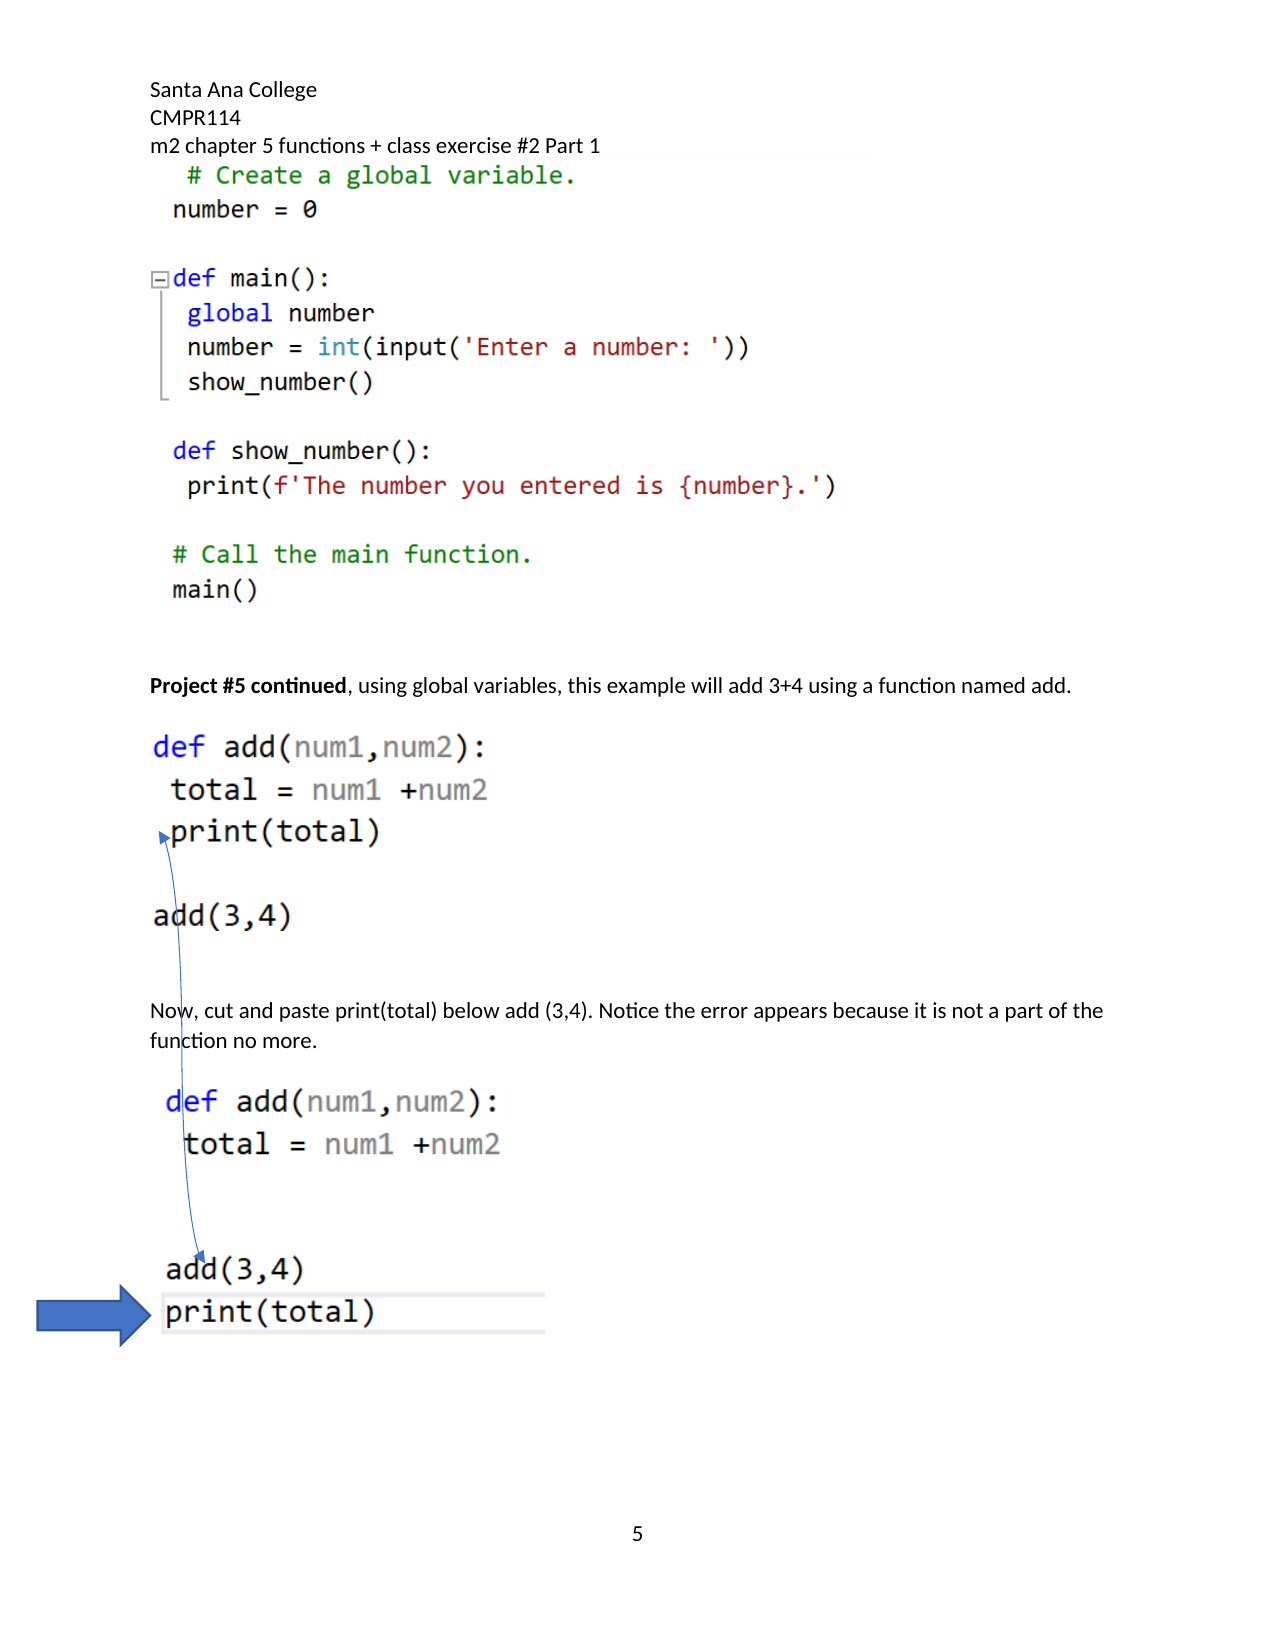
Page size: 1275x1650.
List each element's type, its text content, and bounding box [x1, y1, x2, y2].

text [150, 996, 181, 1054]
text Project #5 continued, using global variables, this example will add 3+4 using a function named add. [150, 671, 1125, 699]
text Now, cut and paste print(total) below add (3,4). Notice the error appears because it is not a part of the function no more. [182, 996, 1125, 1054]
